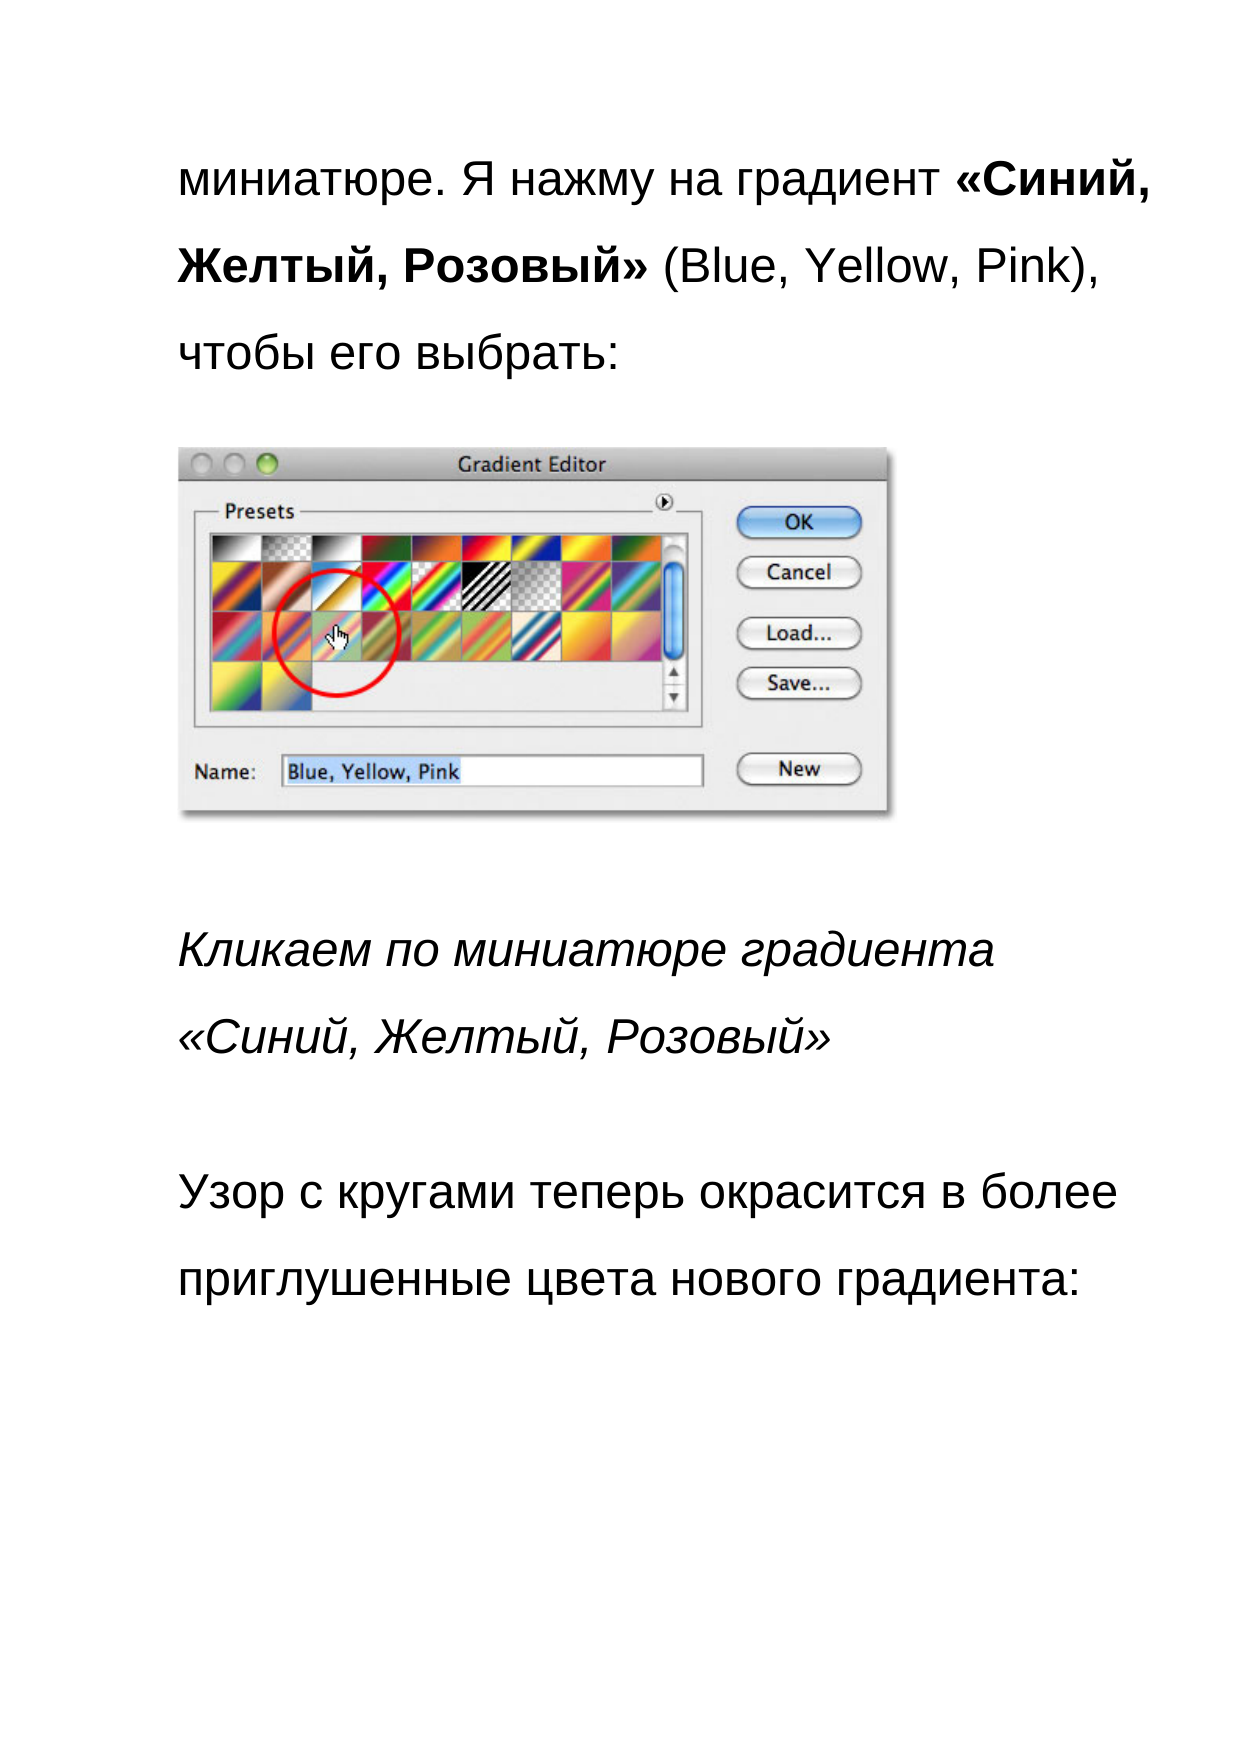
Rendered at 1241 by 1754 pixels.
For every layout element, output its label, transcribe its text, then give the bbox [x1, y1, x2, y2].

text Узор с кругами теперь окрасится в более приглушенные цвета нового градиента: [177, 1132, 1152, 1306]
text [177, 118, 1152, 380]
text Кликаем по миниатюре градиента «Синий, Желтый, Розовый» [177, 890, 1152, 1064]
picture [177, 447, 898, 823]
